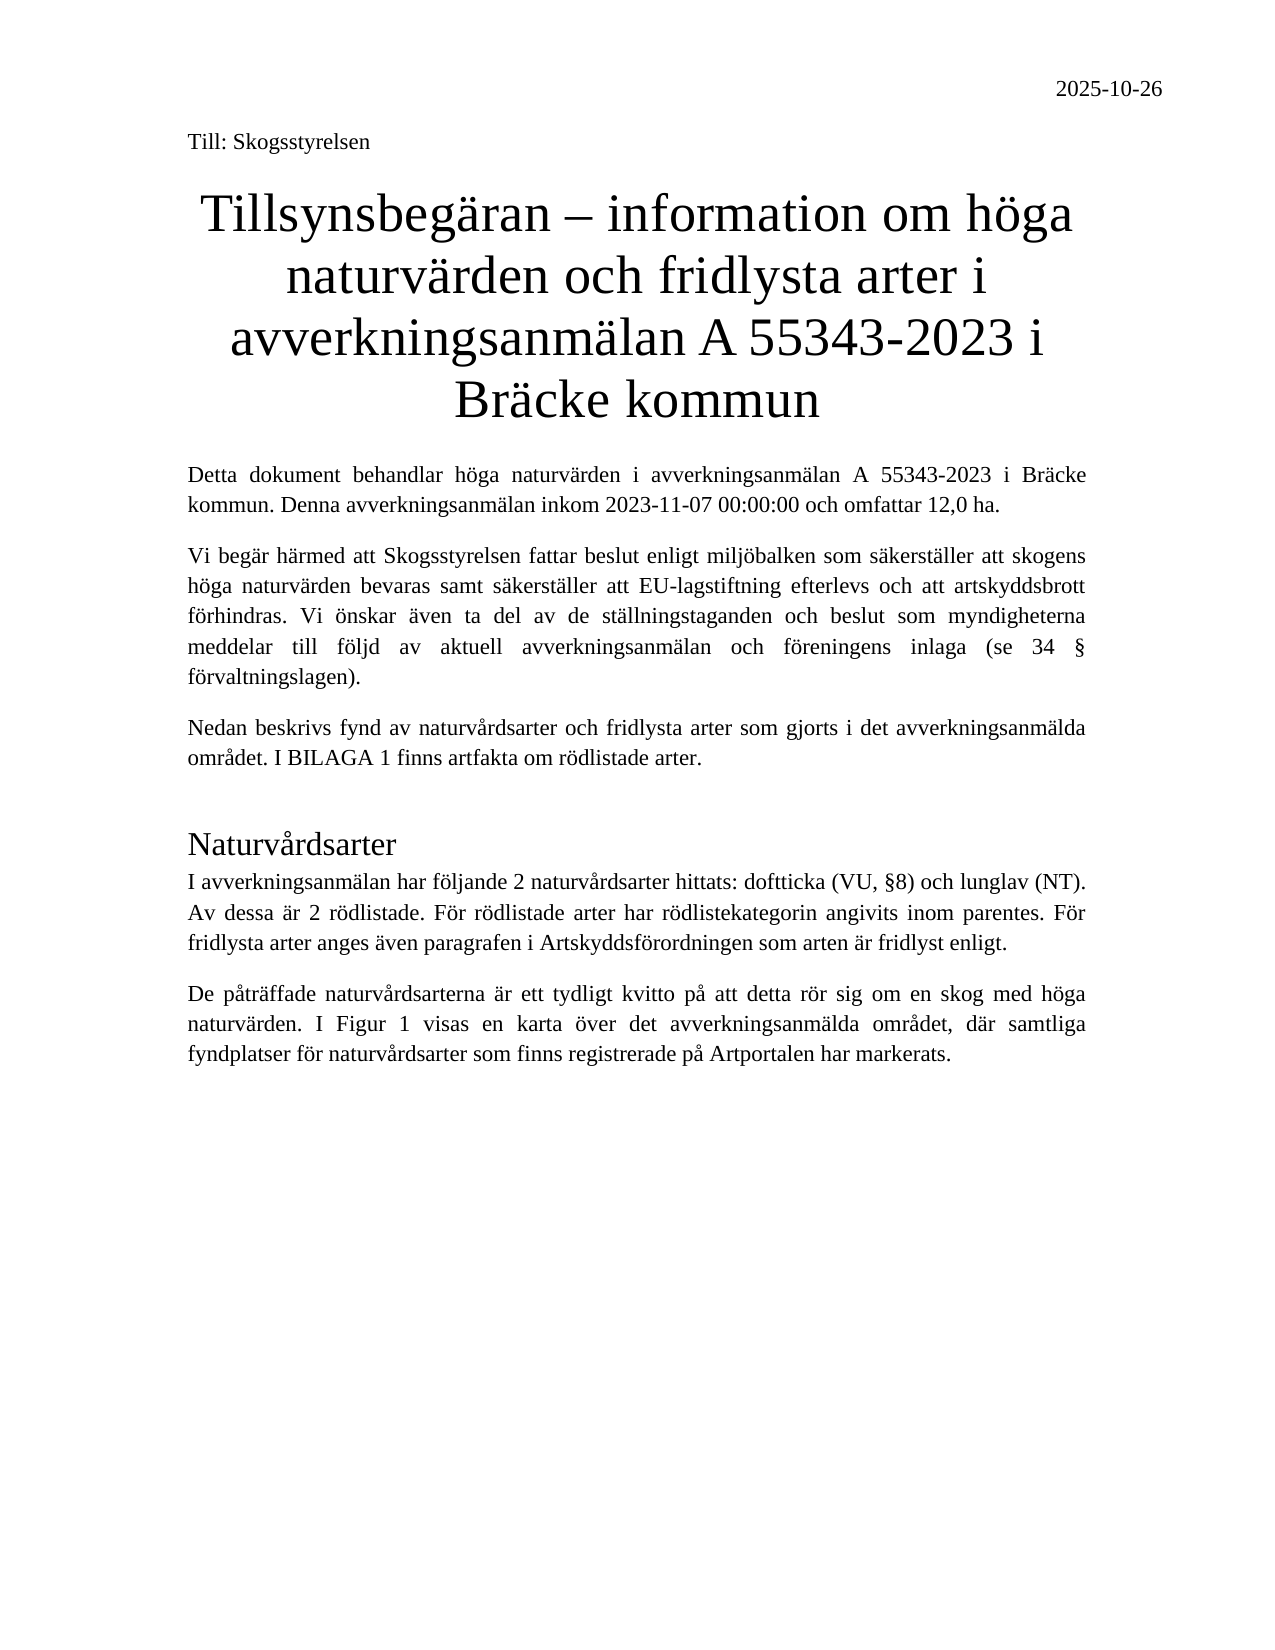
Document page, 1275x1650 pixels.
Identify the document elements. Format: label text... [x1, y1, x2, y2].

text Vi begär härmed att Skogsstyrelsen fattar beslut enligt miljöbalken som säkerställer att skogens höga naturvärden bevaras samt säkerställer att EU-lagstiftning efterlevs och att artskyddsbrott förhindras. Vi önskar även ta del av de ställningstaganden och beslut som myndigheterna meddelar till följd av aktuell avverkningsanmälan och föreningens inlaga (se 34 § förvaltningslagen). [187, 542, 1087, 689]
text Detta dokument behandlar höga naturvärden i avverkningsanmälan A 55343-2023 i Bräcke kommun. Denna avverkningsanmälan inkom 2023-11-07 00:00:00 och omfattar 12,0 ha. [187, 461, 1087, 517]
subtitle Naturvårdsarter [187, 824, 1087, 863]
text I avverkningsanmälan har följande 2 naturvårdsarter hittats: doftticka (VU, §8) och lunglav (NT). Av dessa är 2 rödlistade. För rödlistade arter har rödlistekategorin angivits inom parentes. För fridlysta arter anges även paragrafen i Artskyddsförordningen som arten är fridlyst enligt. [187, 868, 1087, 955]
text De påträffade naturvårdsarterna är ett tydligt kvitto på att detta rör sig om en skog med höga naturvärden. I Figur 1 visas en karta över det avverkningsanmälda området, där samtliga fyndplatser för naturvårdsarter som finns registrerade på Artportalen har markerats. [187, 980, 1087, 1067]
text Nedan beskrivs fynd av naturvårdsarter och fridlysta arter som gjorts i det avverkningsanmälda området. I BILAGA 1 finns artfakta om rödlistade arter. [187, 714, 1087, 771]
title Tillsynsbegäran – information om höga naturvärden och fridlysta arter i avverkningsanmälan A 55343-2023 i Bräcke kommun [187, 180, 1087, 429]
